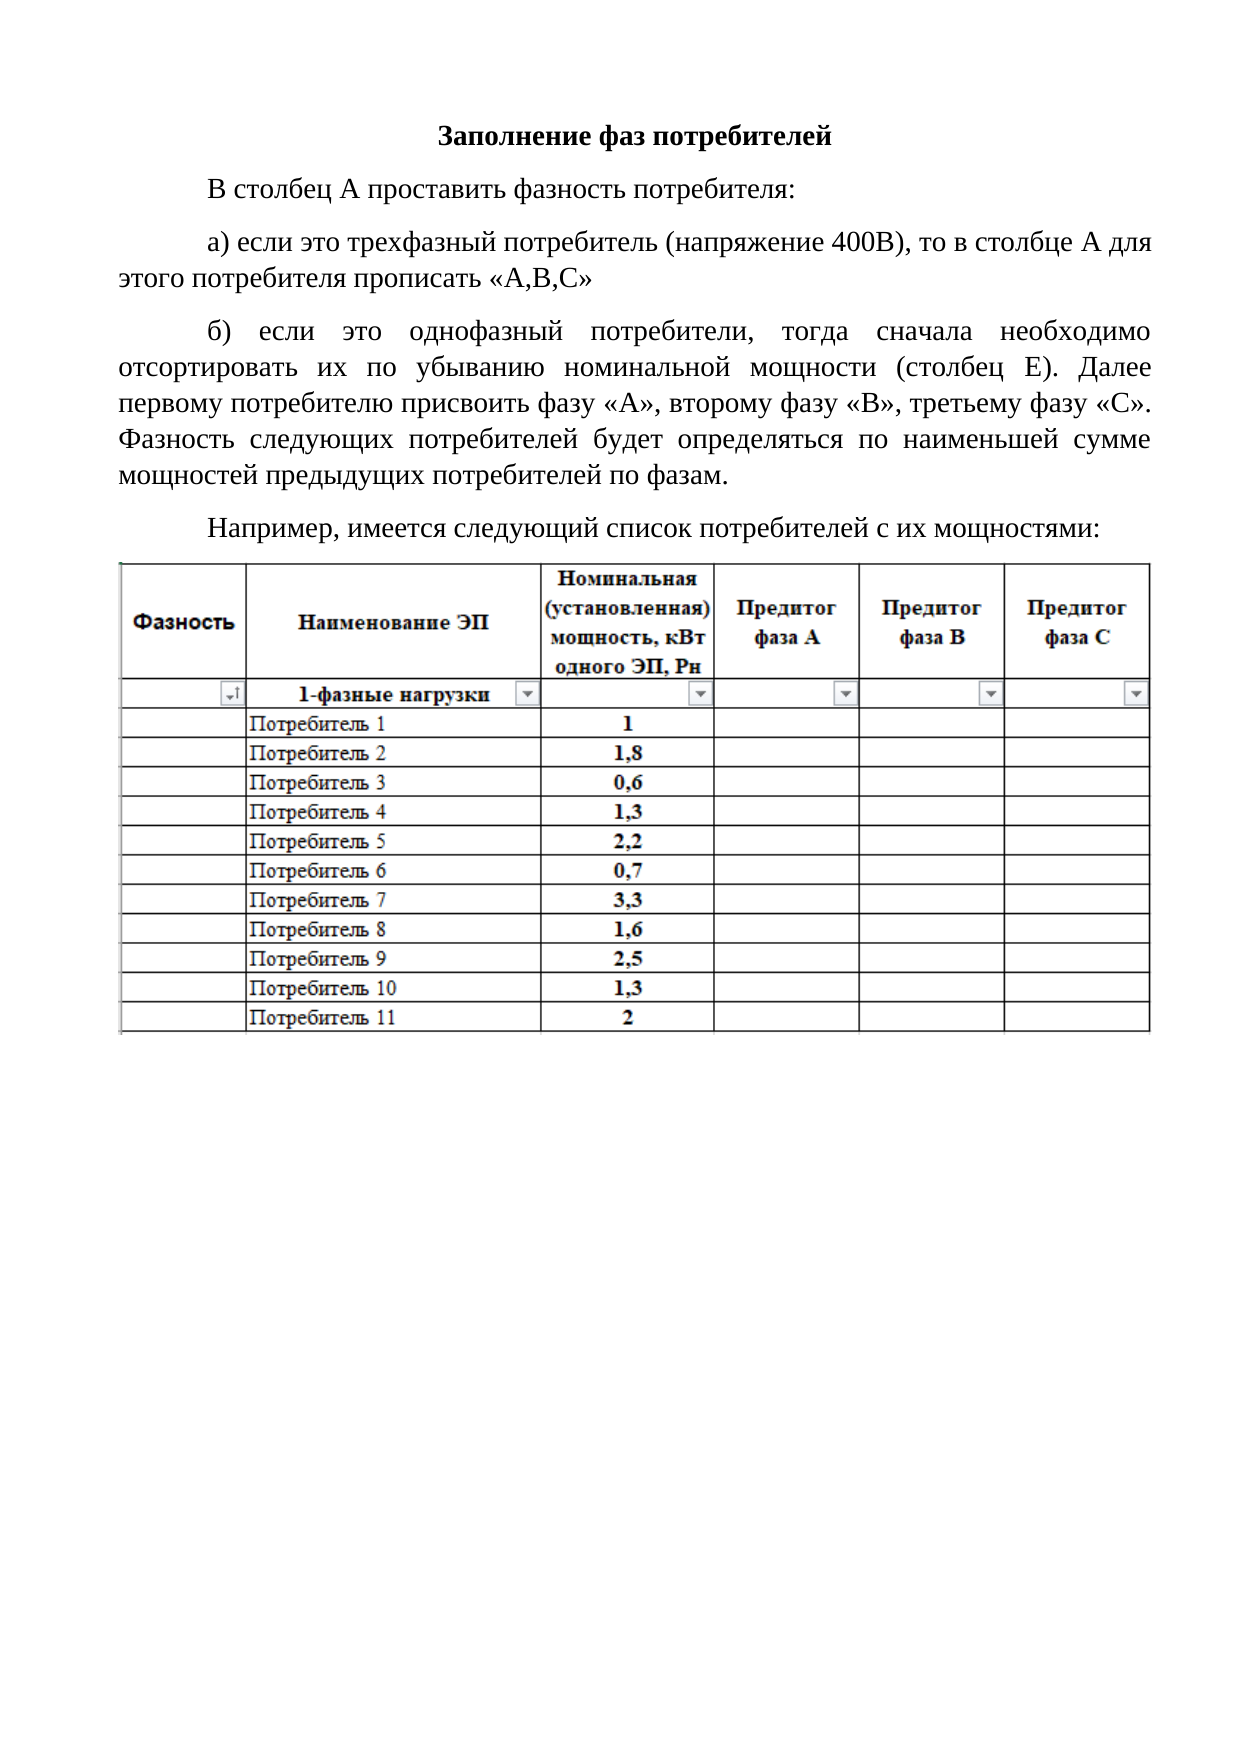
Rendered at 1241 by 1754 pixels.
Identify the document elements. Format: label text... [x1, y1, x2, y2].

text а) если это трехфазный потребитель (напряжение 400В), то в столбце A для этого потребителя прописать «A,B,C» [118, 224, 1152, 293]
text б) если это однофазный потребители, тогда сначала необходимо отсортировать их по убыванию номинальной мощности (столбец E). Далее первому потребителю присвоить фазу «A», второму фазу «B», третьему фазу «C». Фазность следующих потребителей будет определяться по наименьшей сумме мощностей предыдущих потребителей по фазам. [118, 313, 1152, 491]
text В столбец А проставить фазность потребителя: [118, 171, 1152, 204]
picture [118, 562, 1152, 1035]
text Например, имеется следующий список потребителей с их мощностями: [118, 510, 1152, 544]
text Заполнение фаз потребителей [118, 118, 1152, 152]
